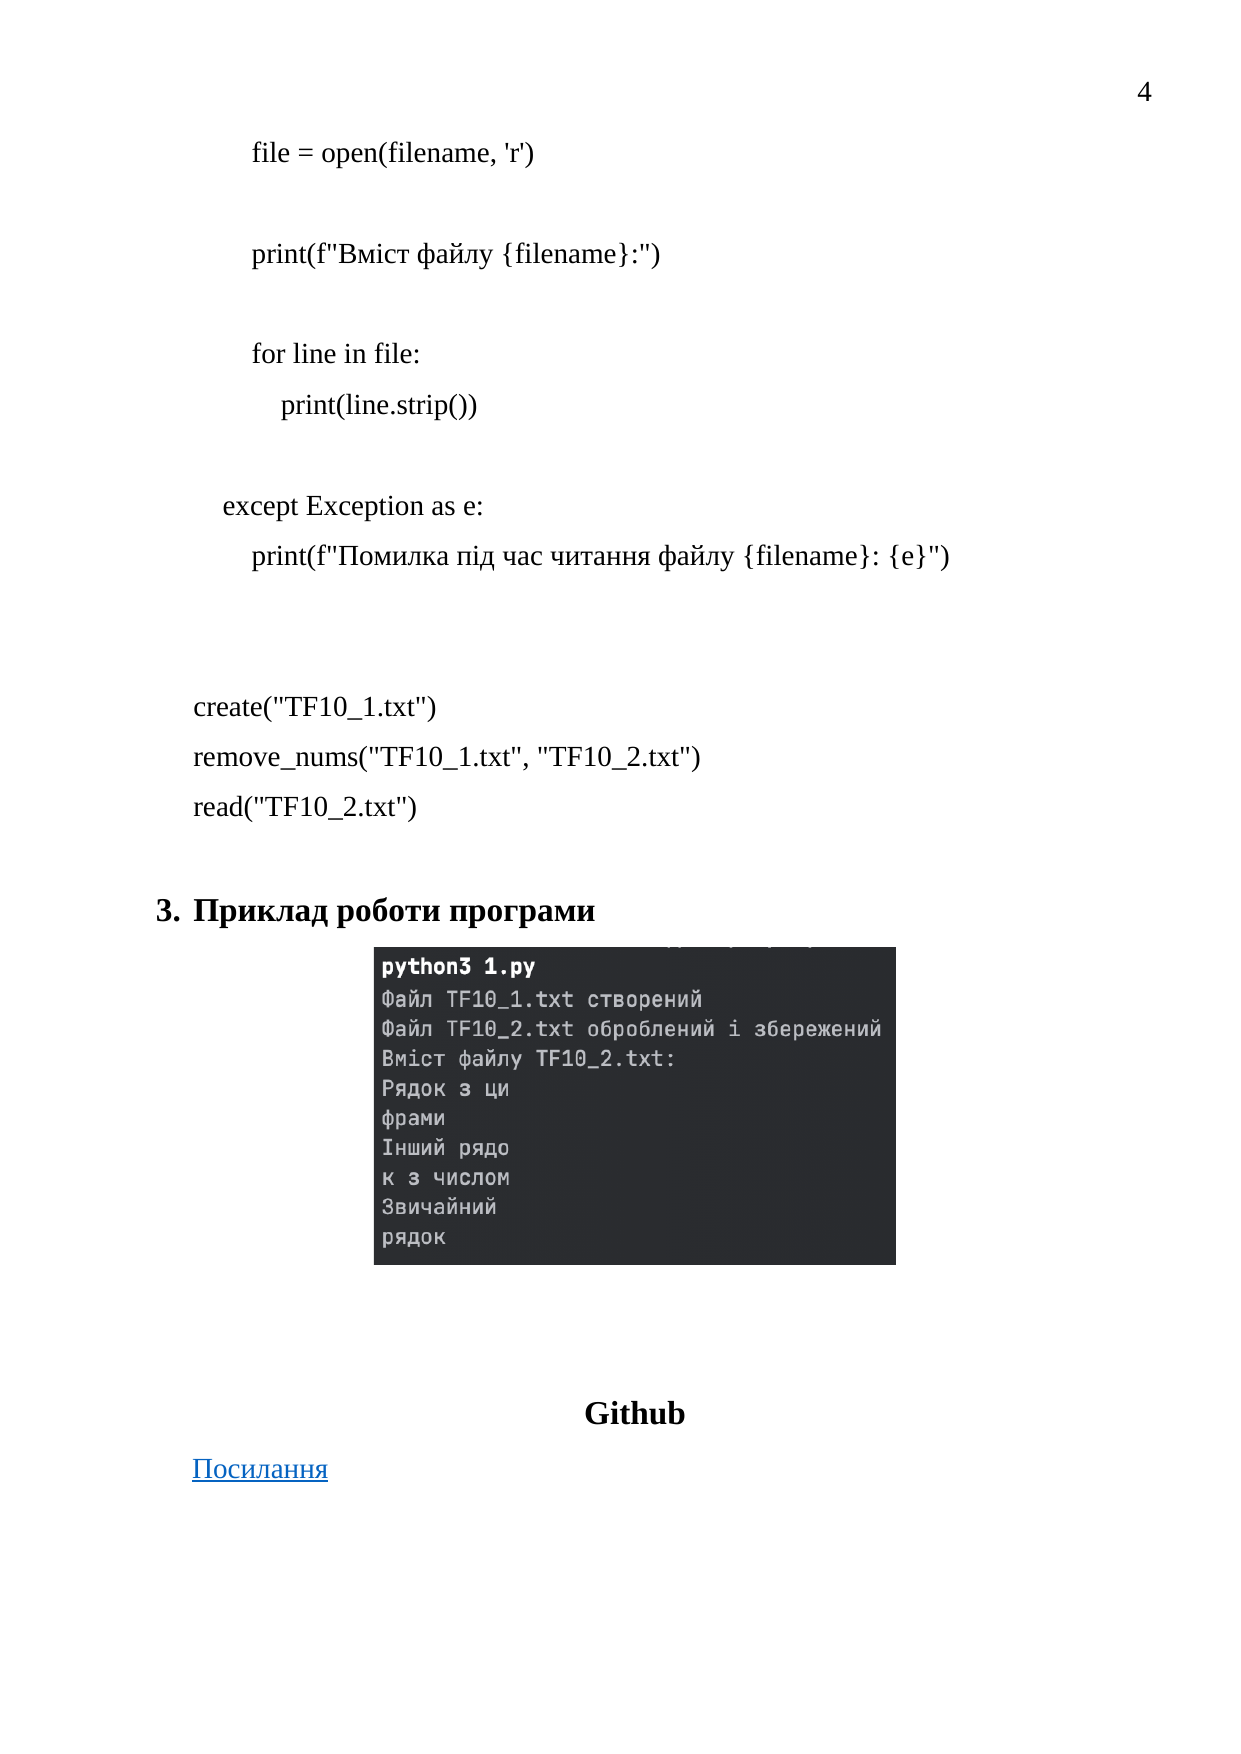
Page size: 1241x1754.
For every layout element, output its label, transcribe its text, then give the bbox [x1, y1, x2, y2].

list print(f"Помилка під час читання файлу {filename}: {e}") [193, 538, 1152, 571]
text Github [118, 1393, 1152, 1432]
list print(f"Вміст файлу {filename}:") [193, 236, 1152, 269]
list Приклад роботи програми [156, 890, 1152, 928]
list read("TF10_2.txt") [193, 789, 1152, 823]
list create("TF10_1.txt") [193, 689, 1152, 722]
list except Exception as e: [193, 488, 1152, 521]
list for line in file: [193, 337, 1152, 370]
text Посилання [118, 1451, 1152, 1485]
list file = open(filename, 'r') [193, 135, 1152, 169]
picture [373, 947, 896, 1265]
list print(line.strip()) [193, 387, 1152, 421]
list remove_nums("TF10_1.txt", "TF10_2.txt") [193, 739, 1152, 773]
